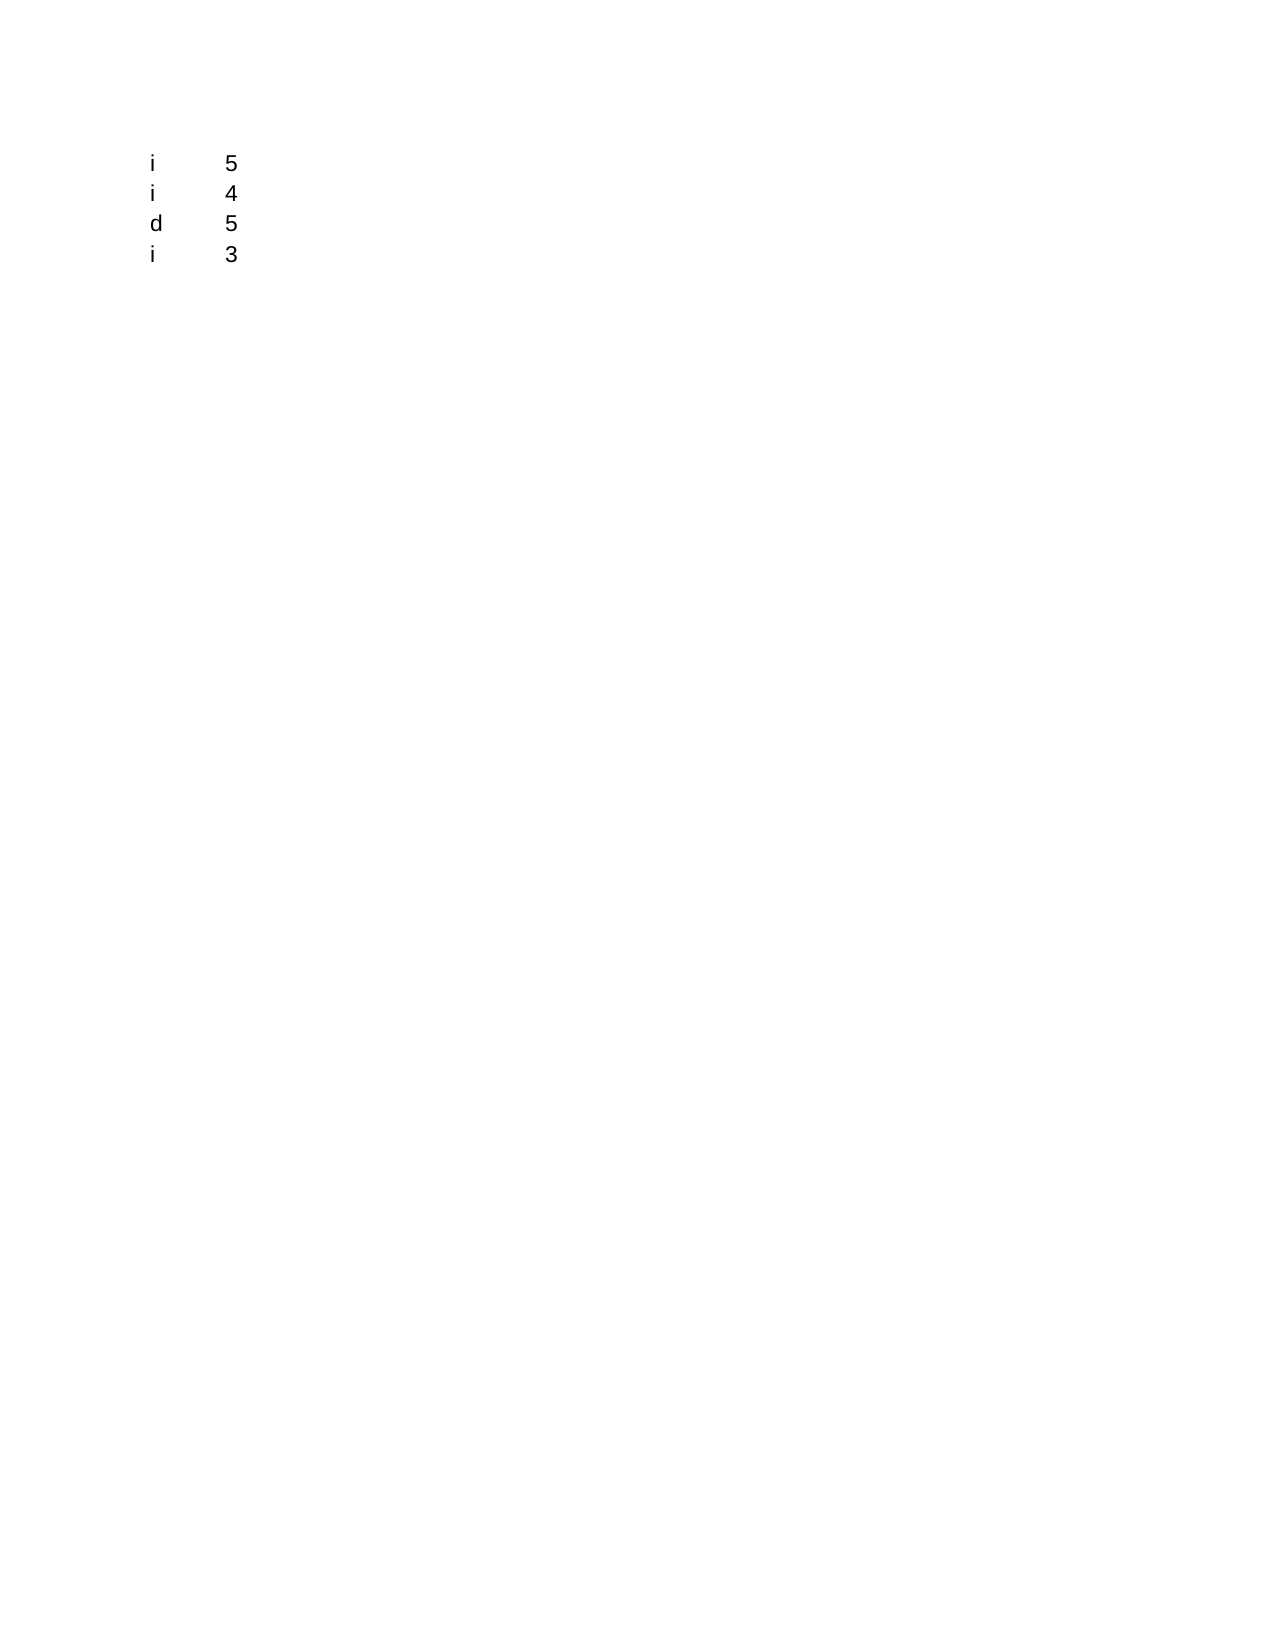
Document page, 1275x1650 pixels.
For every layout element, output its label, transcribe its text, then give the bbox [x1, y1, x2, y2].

text i 5 [150, 150, 1125, 176]
text i 4 [150, 180, 1125, 207]
text i 3 [150, 241, 1125, 267]
text d 5 [150, 210, 1125, 237]
